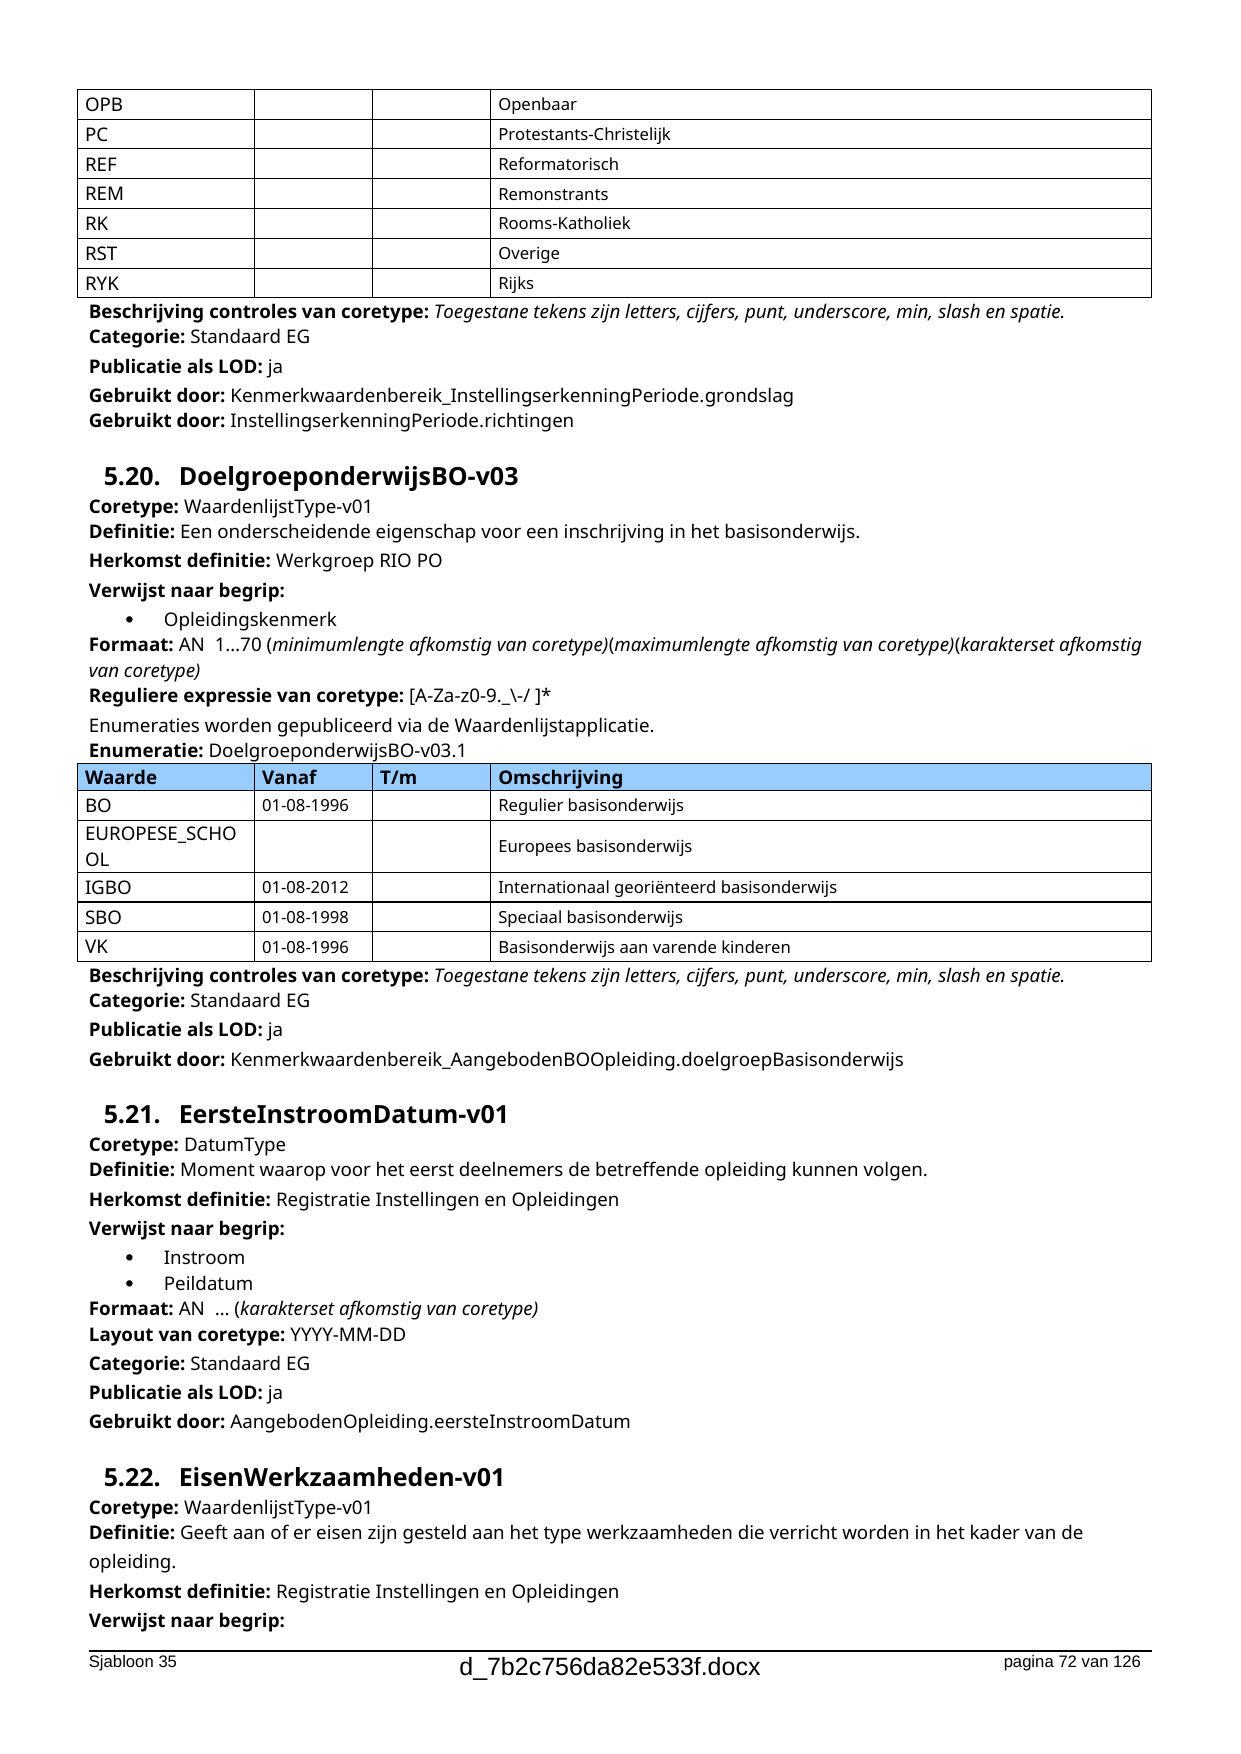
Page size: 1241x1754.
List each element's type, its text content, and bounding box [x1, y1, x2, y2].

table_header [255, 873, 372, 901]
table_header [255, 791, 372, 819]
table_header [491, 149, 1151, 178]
text Verwijst naar begrip: [89, 1607, 1152, 1633]
text Enumeraties worden gepubliceerd via de Waardenlijstapplicatie. [89, 712, 1152, 738]
list Opleidingskenmerk [126, 606, 1152, 632]
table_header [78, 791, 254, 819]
text Gebruikt door: Kenmerkwaardenbereik_AangebodenBOOpleiding.doelgroepBasisonderwijs [89, 1046, 1152, 1072]
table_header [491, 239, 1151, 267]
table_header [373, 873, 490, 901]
text Publicatie als LOD: ja [89, 353, 1152, 378]
subtitle EersteInstroomDatum-v01 [103, 1097, 1152, 1131]
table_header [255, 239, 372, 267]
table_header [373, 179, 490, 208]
text Publicatie als LOD: ja [89, 1379, 1152, 1405]
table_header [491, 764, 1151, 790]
text Coretype: WaardenlijstType-v01 [89, 493, 1152, 518]
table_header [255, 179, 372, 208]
subtitle EisenWerkzaamheden-v01 [103, 1460, 1152, 1494]
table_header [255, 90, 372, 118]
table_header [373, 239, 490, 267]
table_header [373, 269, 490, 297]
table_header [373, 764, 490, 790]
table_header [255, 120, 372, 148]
text Herkomst definitie: Werkgroep RIO PO [89, 548, 1152, 573]
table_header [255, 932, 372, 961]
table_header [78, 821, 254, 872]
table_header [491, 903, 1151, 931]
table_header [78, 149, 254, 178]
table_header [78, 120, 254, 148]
text Coretype: DatumType [89, 1131, 1152, 1157]
text Formaat: AN 1…70 (minimumlengte afkomstig van coretype)(maximumlengte afkomstig van coretype)(karakterset afkomstig van coretype) [89, 632, 1152, 683]
list Instroom [126, 1244, 1152, 1270]
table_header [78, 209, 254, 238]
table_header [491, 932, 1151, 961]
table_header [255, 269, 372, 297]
text Gebruikt door: AangebodenOpleiding.eersteInstroomDatum [89, 1409, 1152, 1434]
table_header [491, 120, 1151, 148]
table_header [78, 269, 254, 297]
subtitle DoelgroeponderwijsBO-v03 [103, 459, 1152, 493]
text Beschrijving controles van coretype: Toegestane tekens zijn letters, cijfers, punt, underscore, min, slash en spatie. [89, 298, 1152, 324]
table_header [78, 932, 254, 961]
text Verwijst naar begrip: [89, 1215, 1152, 1241]
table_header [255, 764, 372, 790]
text Coretype: WaardenlijstType-v01 [89, 1494, 1152, 1519]
text Enumeratie: DoelgroeponderwijsBO-v03.1 [89, 738, 1152, 763]
text Gebruikt door: InstellingserkenningPeriode.richtingen [89, 408, 1152, 433]
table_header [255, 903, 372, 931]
text Herkomst definitie: Registratie Instellingen en Opleidingen [89, 1578, 1152, 1603]
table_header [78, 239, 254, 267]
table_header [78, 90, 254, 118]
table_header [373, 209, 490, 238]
text Categorie: Standaard EG [89, 987, 1152, 1013]
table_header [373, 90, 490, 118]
text Publicatie als LOD: ja [89, 1017, 1152, 1042]
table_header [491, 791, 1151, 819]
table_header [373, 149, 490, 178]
text Herkomst definitie: Registratie Instellingen en Opleidingen [89, 1186, 1152, 1211]
text Definitie: Geeft aan of er eisen zijn gesteld aan het type werkzaamheden die verricht worden in het kader van de opleiding. [89, 1519, 1152, 1574]
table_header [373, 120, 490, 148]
text Layout van coretype: YYYY-MM-DD [89, 1321, 1152, 1347]
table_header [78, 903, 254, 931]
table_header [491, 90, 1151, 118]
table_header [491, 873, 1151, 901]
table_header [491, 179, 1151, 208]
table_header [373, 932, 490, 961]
text Verwijst naar begrip: [89, 577, 1152, 602]
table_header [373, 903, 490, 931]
text Categorie: Standaard EG [89, 324, 1152, 349]
text Reguliere expressie van coretype: [A-Za-z0-9._\-/ ]* [89, 683, 1152, 708]
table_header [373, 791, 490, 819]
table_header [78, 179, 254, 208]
list Peildatum [126, 1270, 1152, 1296]
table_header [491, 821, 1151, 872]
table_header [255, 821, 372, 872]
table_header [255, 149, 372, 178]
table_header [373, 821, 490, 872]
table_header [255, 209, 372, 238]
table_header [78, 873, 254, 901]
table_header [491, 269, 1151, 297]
text Definitie: Moment waarop voor het eerst deelnemers de betreffende opleiding kunnen volgen. [89, 1157, 1152, 1182]
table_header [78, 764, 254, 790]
text Formaat: AN … (karakterset afkomstig van coretype) [89, 1296, 1152, 1321]
text Beschrijving controles van coretype: Toegestane tekens zijn letters, cijfers, punt, underscore, min, slash en spatie. [89, 962, 1152, 987]
text Gebruikt door: Kenmerkwaardenbereik_InstellingserkenningPeriode.grondslag [89, 382, 1152, 408]
text Definitie: Een onderscheidende eigenschap voor een inschrijving in het basisonderwijs. [89, 518, 1152, 544]
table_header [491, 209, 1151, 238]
text Categorie: Standaard EG [89, 1350, 1152, 1376]
